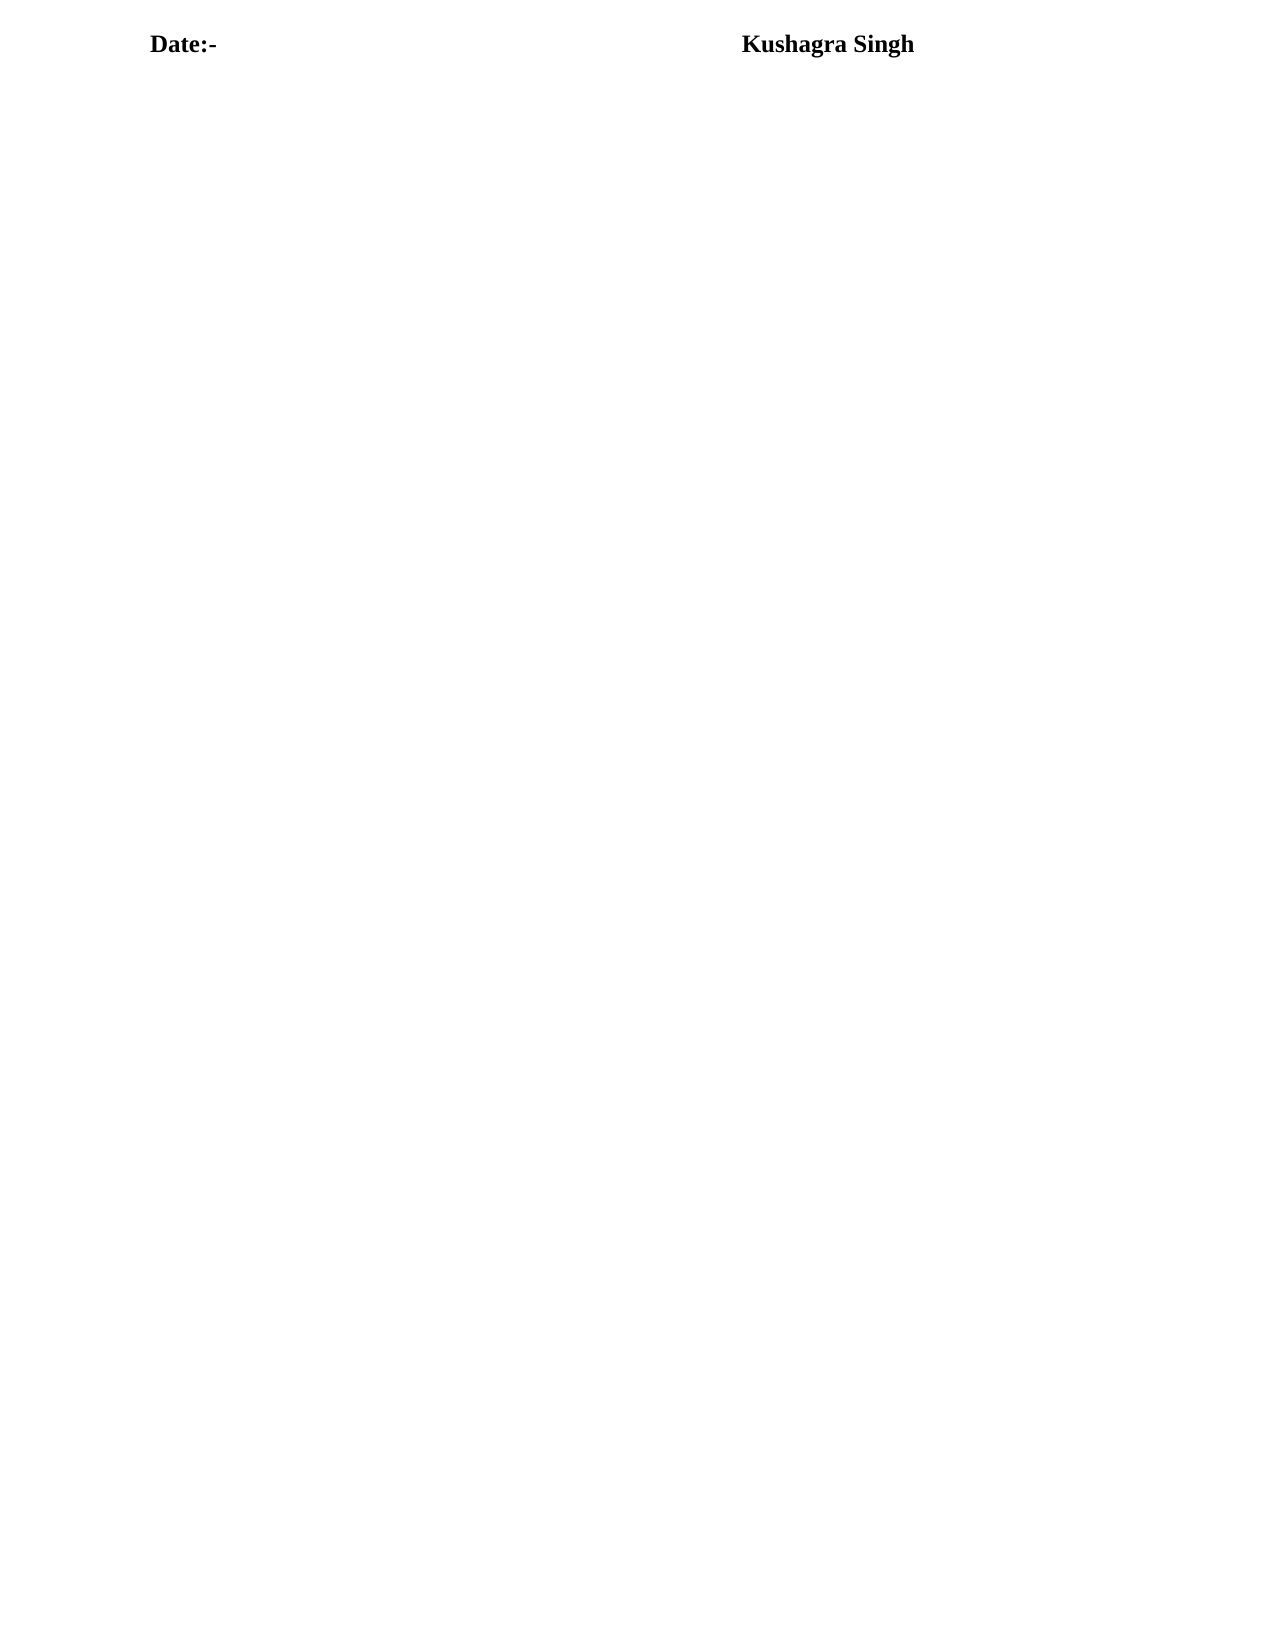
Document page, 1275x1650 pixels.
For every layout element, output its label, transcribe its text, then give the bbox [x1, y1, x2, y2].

text Date:- Kushagra Singh [150, 29, 1125, 58]
